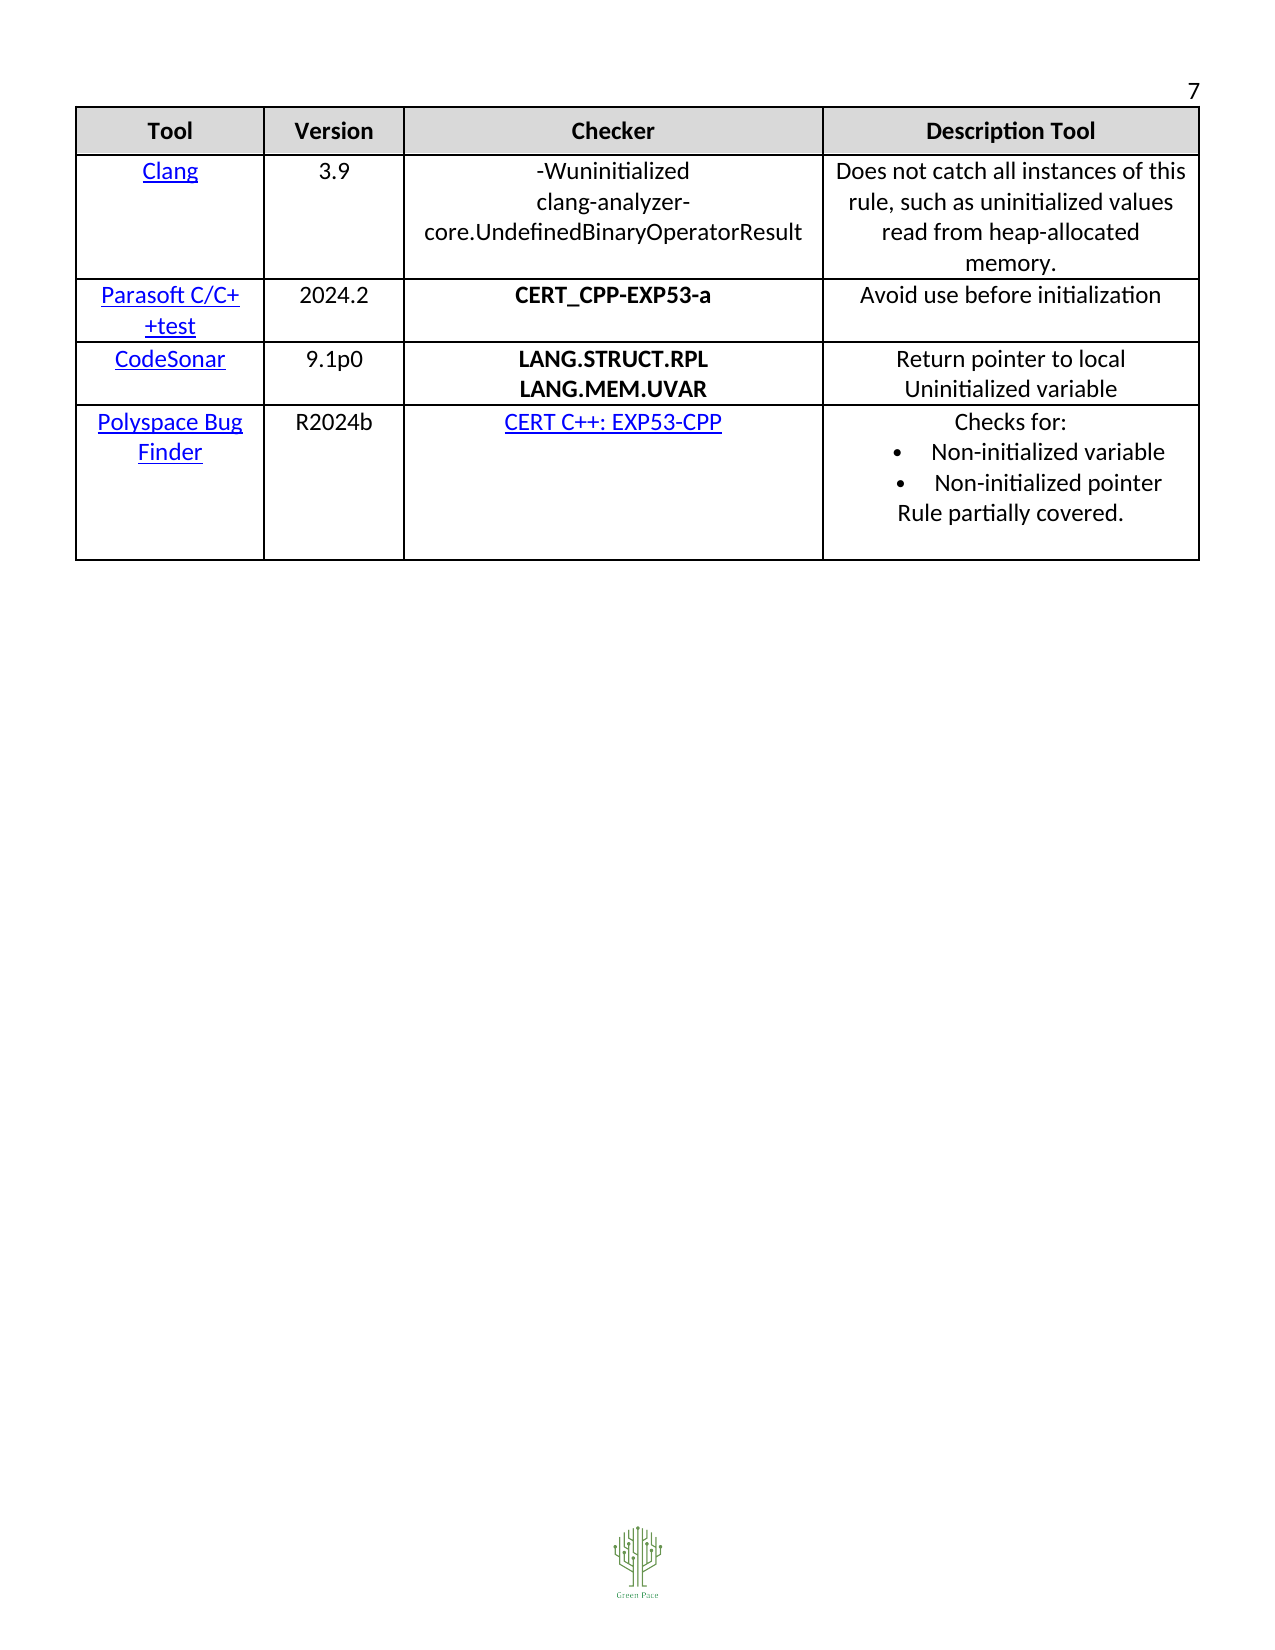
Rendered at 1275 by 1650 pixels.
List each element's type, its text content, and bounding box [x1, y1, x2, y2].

table_cell CERT_CPP-EXP53-a [405, 280, 822, 341]
table_cell 2024.2 [265, 280, 403, 341]
picture [605, 1521, 670, 1606]
table_header Version [265, 108, 403, 153]
table_cell Return pointer to local Uninitialized variable [824, 343, 1198, 404]
table_cell R2024b [265, 406, 403, 558]
table_cell CodeSonar [77, 343, 263, 404]
table_cell Polyspace Bug Finder [77, 406, 263, 558]
table_cell CERT C++: EXP53-CPP [405, 406, 822, 558]
table_cell Clang [77, 156, 263, 278]
table_header Checker [405, 108, 822, 153]
table_cell Checks for: Non-initialized variable Non-initialized pointer Rule partially covered. [824, 406, 1198, 558]
table_cell Parasoft C/C++test [77, 280, 263, 341]
table_cell 9.1p0 [265, 343, 403, 404]
table_cell Does not catch all instances of this rule, such as uninitialized values read from heap-allocated memory. [824, 156, 1198, 278]
table_cell LANG.STRUCT.RPL LANG.MEM.UVAR [405, 343, 822, 404]
table_cell -Wuninitialized clang-analyzer-core.UndefinedBinaryOperatorResult [405, 156, 822, 278]
table_cell 3.9 [265, 156, 403, 278]
table_header Description Tool [824, 108, 1198, 153]
table_cell Avoid use before initialization [824, 280, 1198, 341]
table_header Tool [77, 108, 263, 153]
